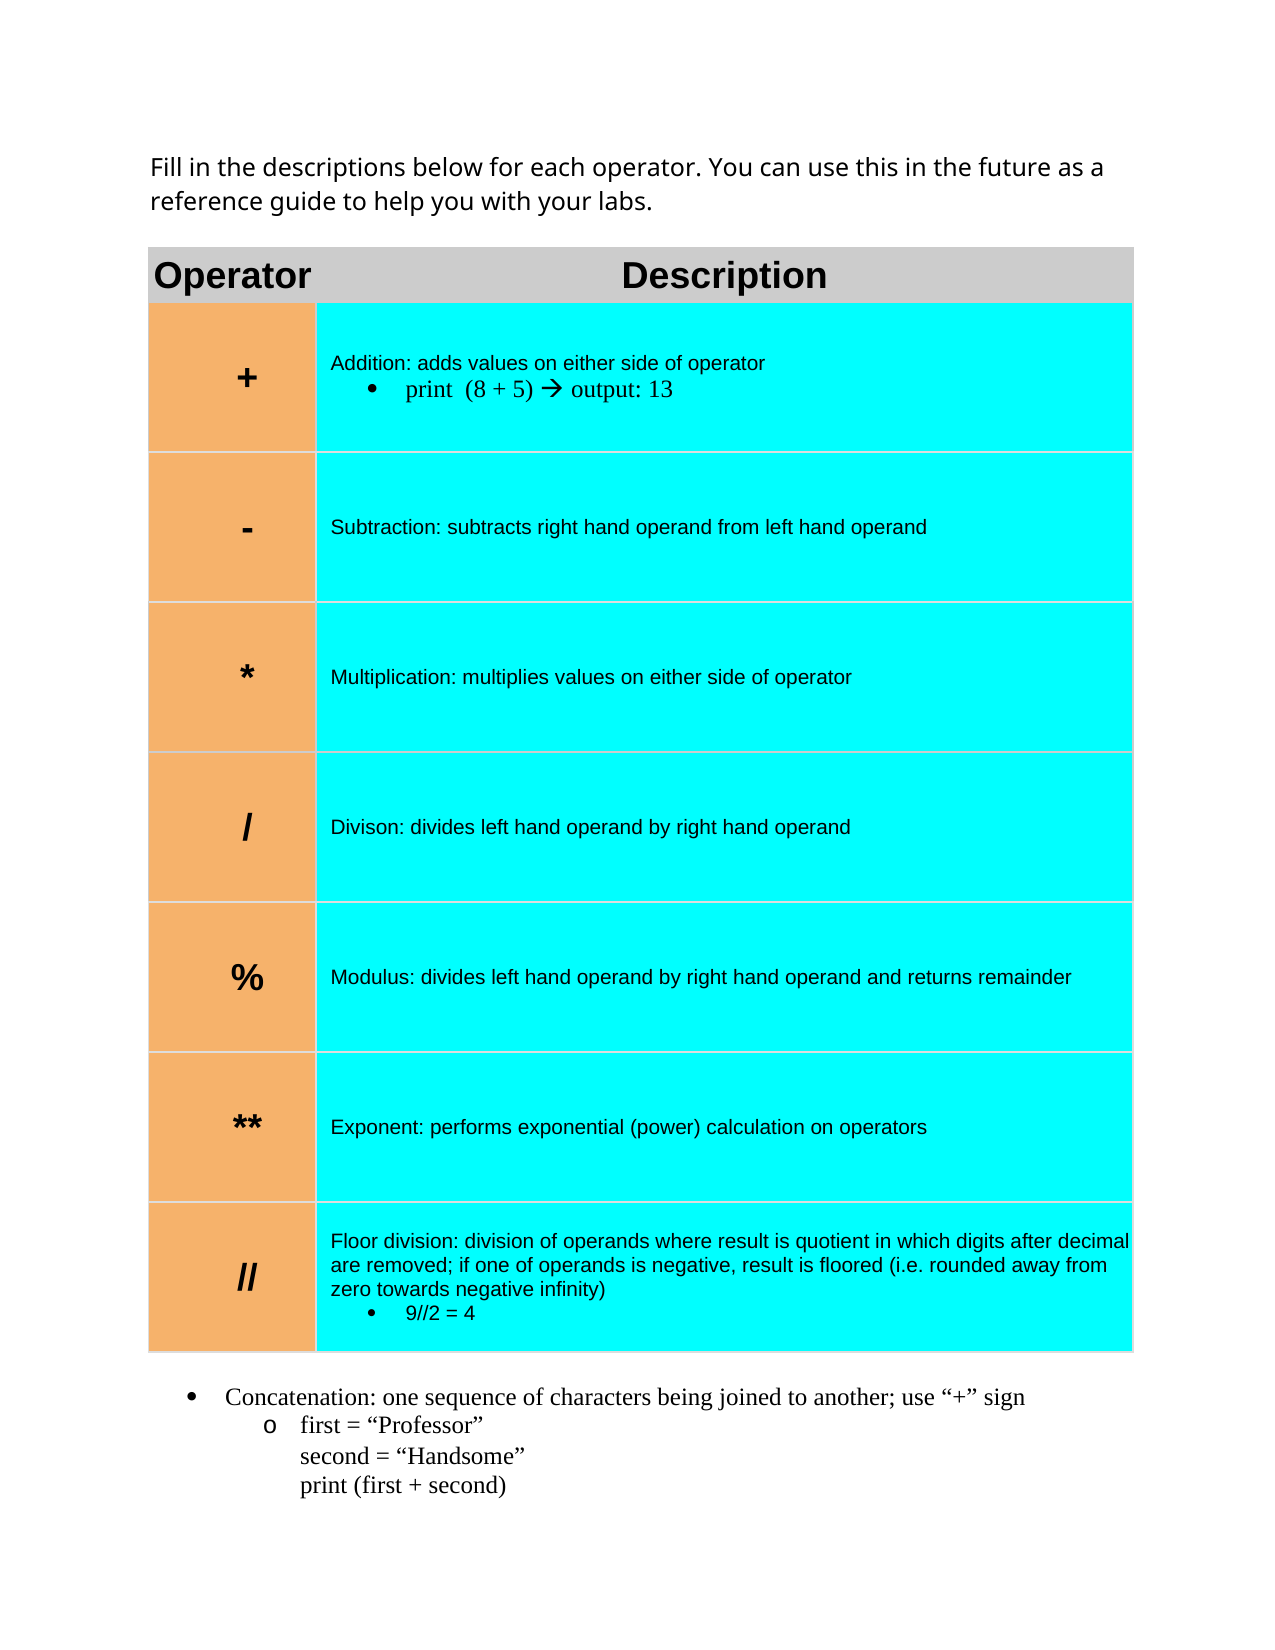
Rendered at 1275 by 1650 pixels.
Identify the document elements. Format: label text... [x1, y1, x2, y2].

table_header Operator [149, 248, 316, 301]
list print (first + second) [300, 1470, 1125, 1499]
table_cell Floor division: division of operands where result is quotient in which digits after decimal are removed; if one of operands is negative, result is floored (i.e. rounded away from zero towards negative infinity) 9//2 = 4 [317, 1203, 1132, 1351]
list Concatenation: one sequence of characters being joined to another; use “+” sign [187, 1382, 1125, 1410]
table_cell % [149, 903, 315, 1051]
text Fill in the descriptions below for each operator. You can use this in the future as a reference guide to help you with your labs. [150, 150, 1125, 218]
table_cell + [149, 303, 315, 451]
table_cell Divison: divides left hand operand by right hand operand [317, 753, 1132, 901]
table_cell Modulus: divides left hand operand by right hand operand and returns remainder [317, 903, 1132, 1051]
table_cell Addition: adds values on either side of operator print (8 + 5) output: 13 [317, 303, 1132, 451]
table_cell - [149, 453, 315, 601]
table_cell * [149, 603, 315, 751]
table_cell Subtraction: subtracts right hand operand from left hand operand [317, 453, 1132, 601]
table_cell ** [149, 1053, 315, 1201]
table_cell / [149, 753, 315, 901]
table_cell Multiplication: multiplies values on either side of operator [317, 603, 1132, 751]
table_cell // [149, 1203, 315, 1351]
list first = “Professor” [262, 1410, 1125, 1441]
table_cell Exponent: performs exponential (power) calculation on operators [317, 1053, 1132, 1201]
table_header Description [317, 248, 1132, 301]
list second = “Handsome” [300, 1441, 1125, 1470]
